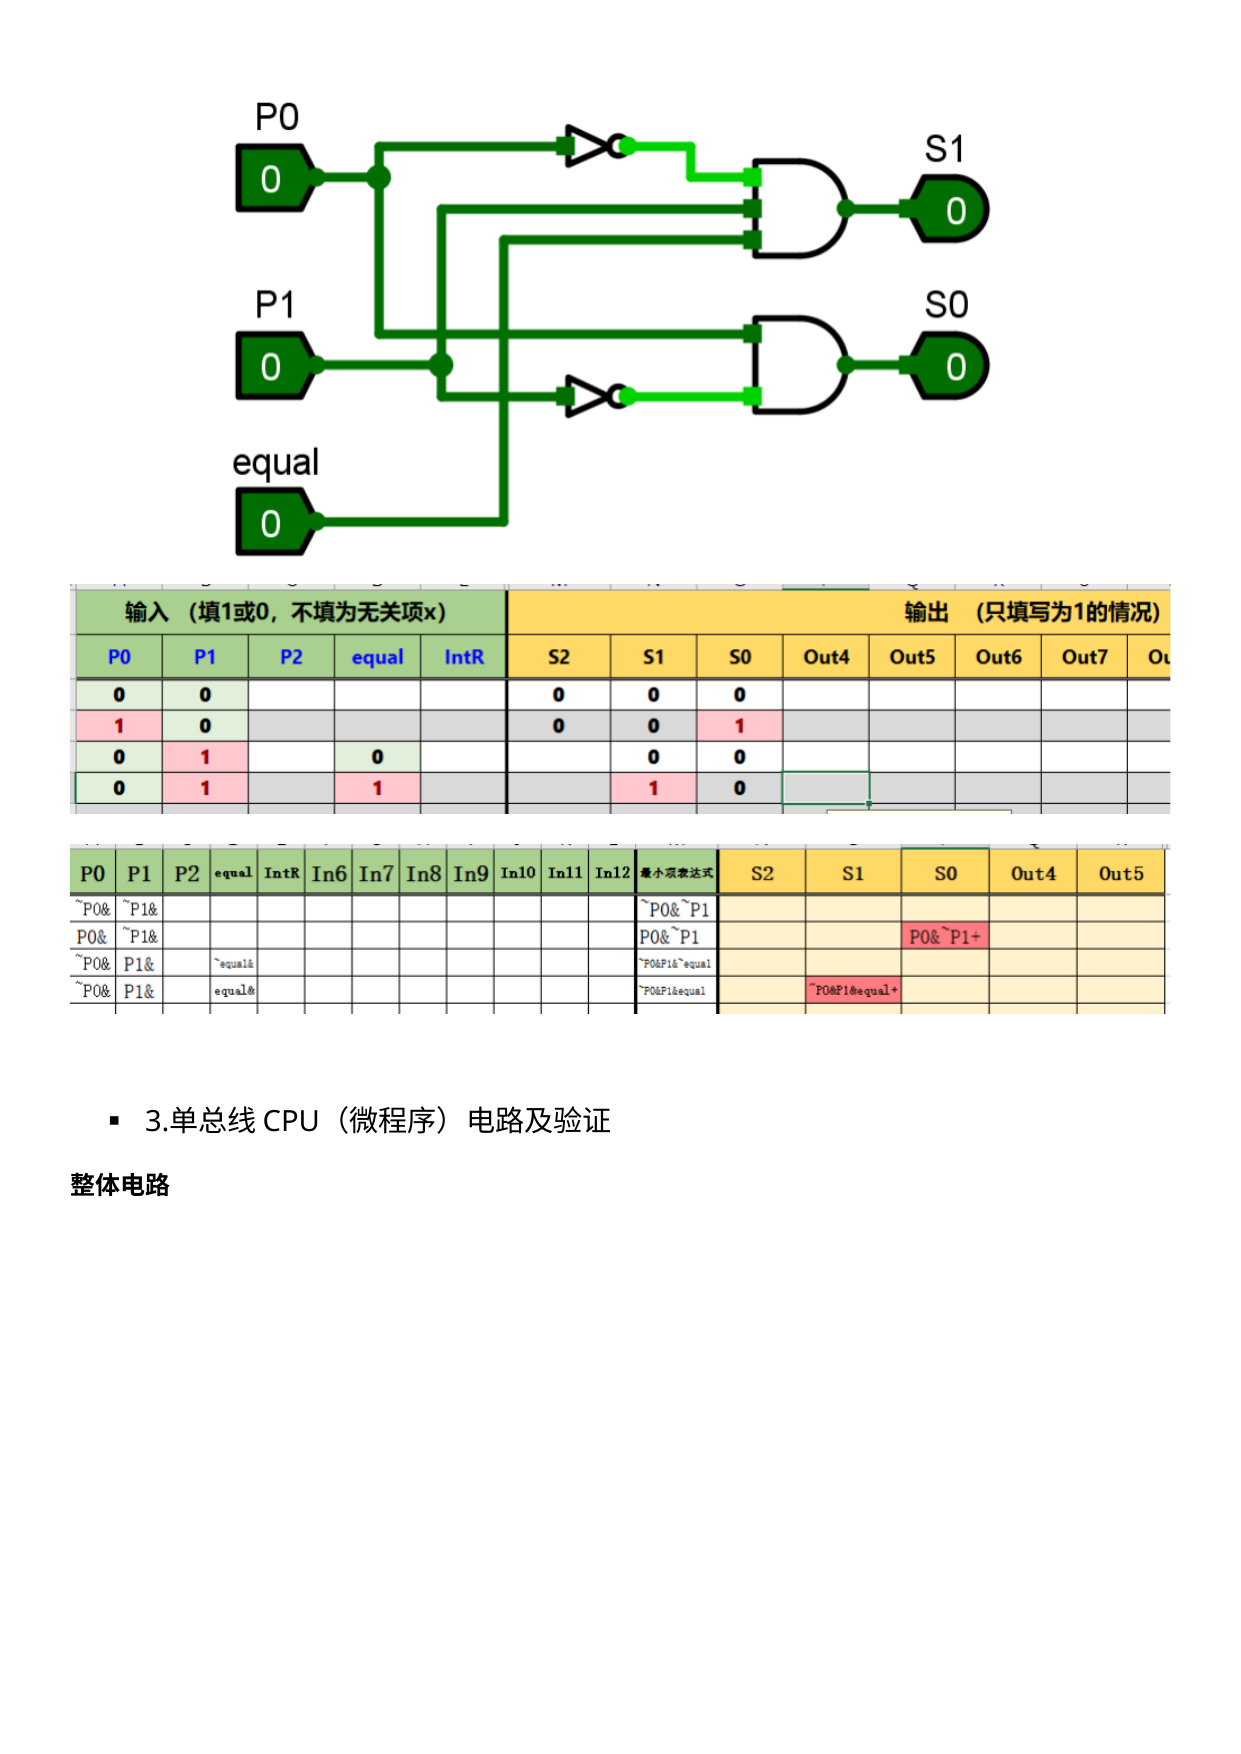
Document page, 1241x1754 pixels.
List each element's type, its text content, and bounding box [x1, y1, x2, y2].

subtitle 整体电路 [70, 1151, 1171, 1216]
picture [69, 97, 1171, 814]
picture [69, 844, 1171, 1014]
subtitle 3.单总线CPU（微程序）电路及验证 [107, 1086, 1171, 1151]
